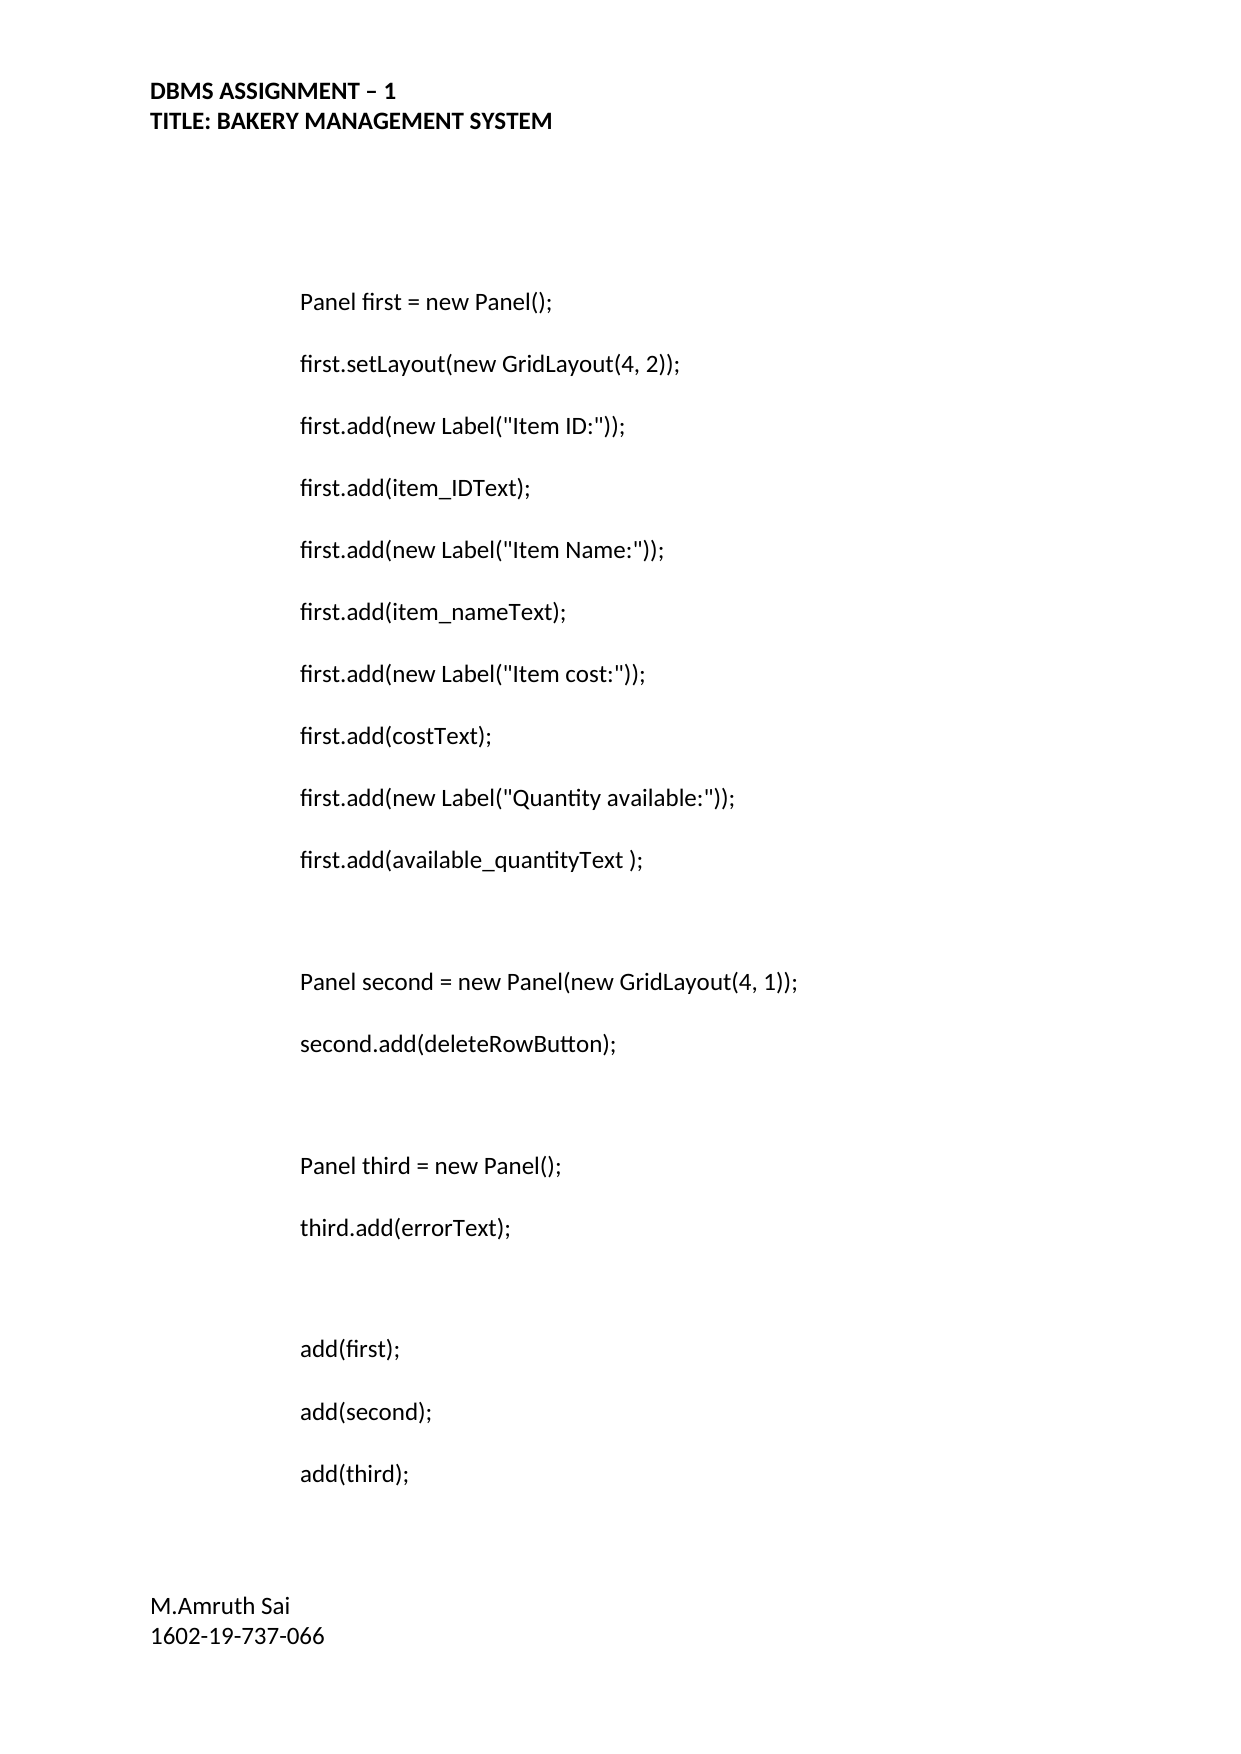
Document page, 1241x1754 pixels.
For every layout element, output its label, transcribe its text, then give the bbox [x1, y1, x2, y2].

text Panel second = new Panel(new GridLayout(4, 1)); [150, 966, 1090, 997]
text first.add(item_IDText); [150, 472, 1090, 502]
text second.add(deleteRowButton); [150, 1028, 1090, 1059]
text first.add(costText); [150, 720, 1090, 751]
text first.add(new Label("Item cost:")); [150, 658, 1090, 689]
text add(first); [150, 1334, 1090, 1364]
text first.setLayout(new GridLayout(4, 2)); [150, 348, 1090, 378]
text Panel first = new Panel(); [150, 286, 1090, 316]
text third.add(errorText); [150, 1212, 1090, 1242]
text first.add(new Label("Item ID:")); [150, 410, 1090, 440]
text Panel third = new Panel(); [150, 1150, 1090, 1180]
text first.add(new Label("Quantity available:")); [150, 782, 1090, 813]
text first.add(new Label("Item Name:")); [150, 534, 1090, 564]
text first.add(available_quantityText ); [150, 844, 1090, 875]
text add(third); [150, 1458, 1090, 1488]
text add(second); [150, 1396, 1090, 1426]
text first.add(item_nameText); [150, 596, 1090, 627]
